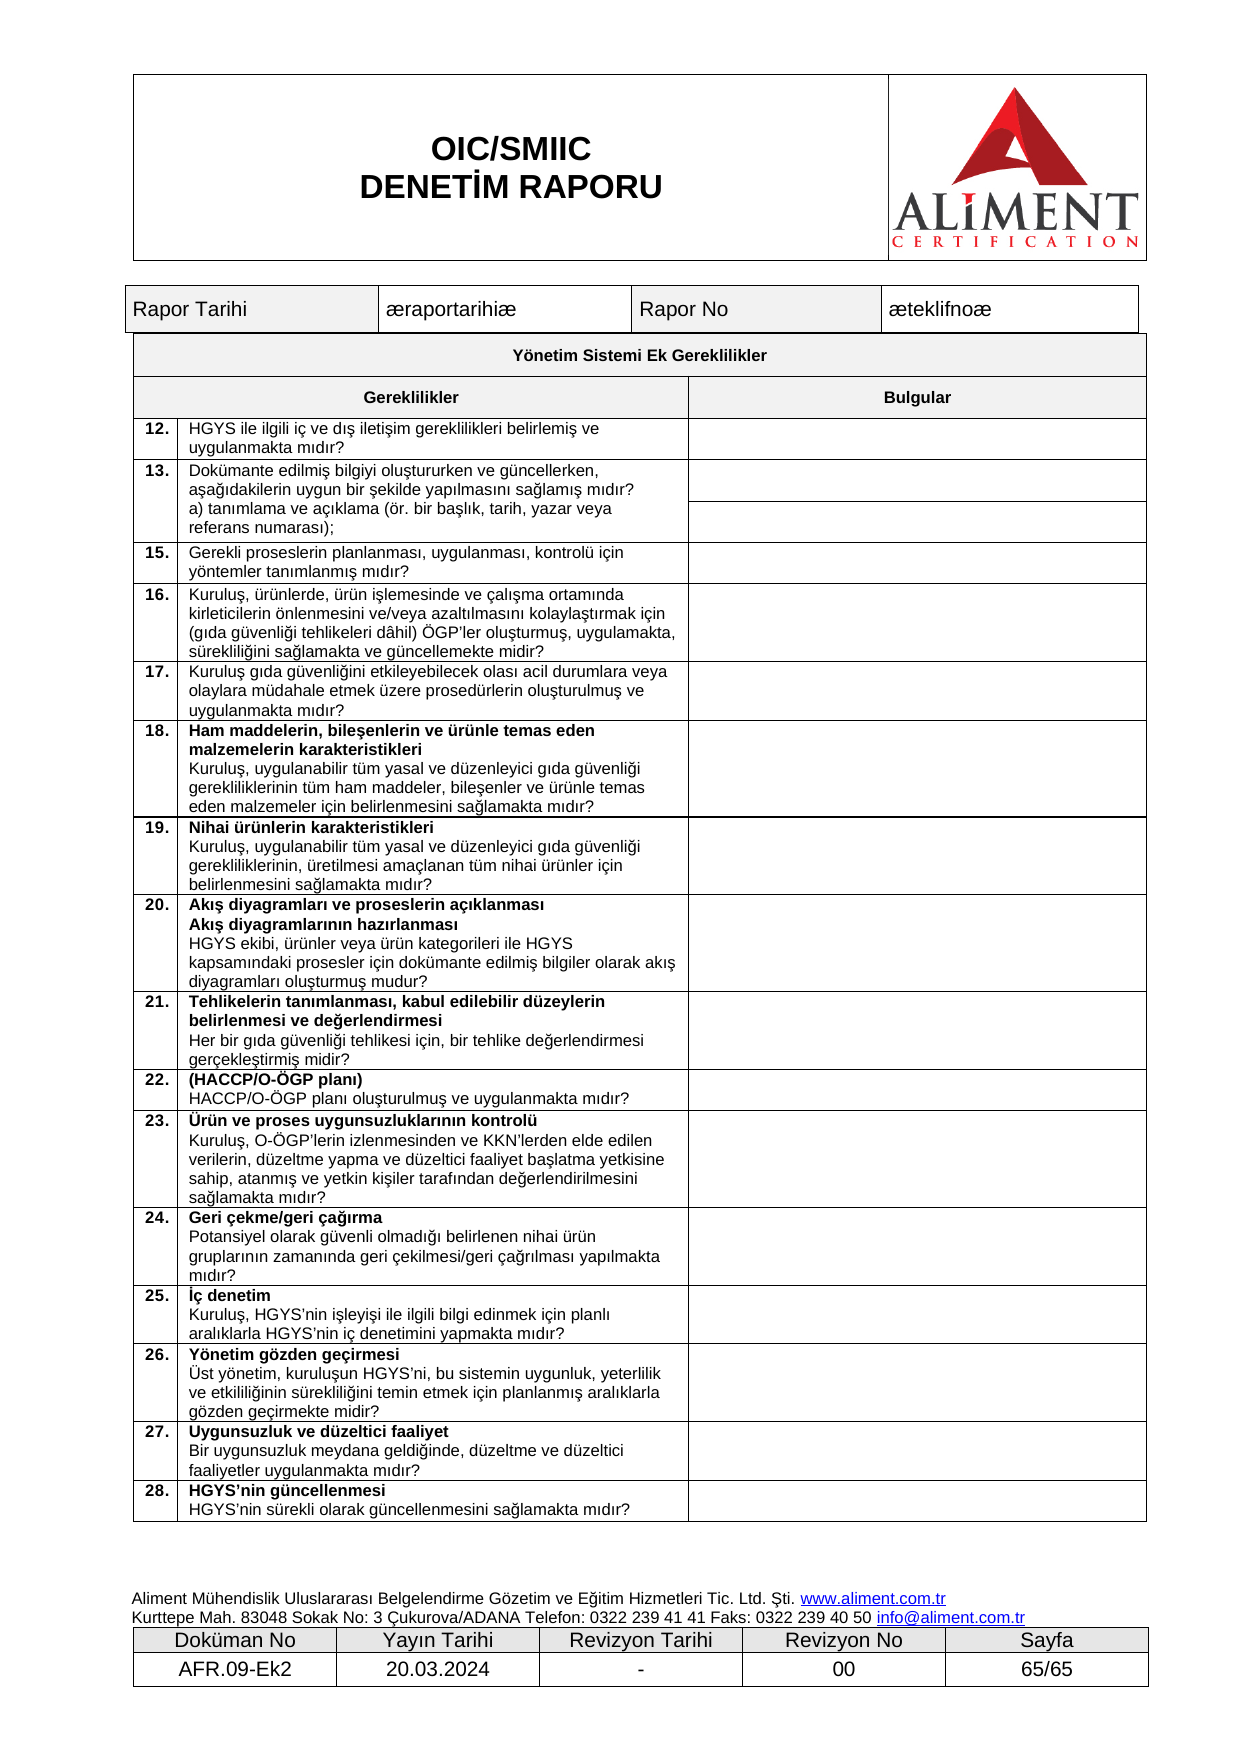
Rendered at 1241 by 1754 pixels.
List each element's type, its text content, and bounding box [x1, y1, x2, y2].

picture [888, 79, 1142, 255]
table_cell HGYS ile ilgili iç ve dış iletişim gereklilikleri belirlemiş ve uygulanmakta mıdır? [178, 419, 688, 459]
table_cell Yönetim gözden geçirmesi Üst yönetim, kuruluşun HGYS’ni, bu sistemin uygunluk, yeterlilik ve etkililiğinin sürekliliğini temin etmek için planlanmış aralıklarla gözden geçirmekte midir? [178, 1344, 688, 1421]
table_cell Tehlikelerin tanımlanması, kabul edilebilir düzeylerin belirlenmesi ve değerlendirmesi Her bir gıda güvenliği tehlikesi için, bir tehlike değerlendirmesi gerçekleştirmiş midir? [178, 992, 688, 1069]
table_cell [689, 1344, 1146, 1421]
table_cell Bulgular [689, 377, 1146, 418]
table_header Yönetim Sistemi Ek Gereklilikler [134, 334, 1146, 376]
table_cell Dokümante edilmiş bilgiyi oluştururken ve güncellerken, aşağıdakilerin uygun bir şekilde yapılmasını sağlamış mıdır? a) tanımlama ve açıklama (ör. bir başlık, tarih, yazar veya referans numarası); [178, 460, 688, 542]
table_cell Gereklilikler [134, 377, 688, 418]
table_cell [689, 1208, 1146, 1285]
table_cell Akış diyagramları ve proseslerin açıklanması Akış diyagramlarının hazırlanması HGYS ekibi, ürünler veya ürün kategorileri ile HGYS kapsamındaki prosesler için dokümante edilmiş bilgiler olarak akış diyagramları oluşturmuş mudur? [178, 895, 688, 991]
table_cell İç denetim Kuruluş, HGYS’nin işleyişi ile ilgili bilgi edinmek için planlı aralıklarla HGYS’nin iç denetimini yapmakta mıdır? [178, 1286, 688, 1343]
table_cell [689, 818, 1146, 894]
table_cell [689, 419, 1146, 459]
table_cell Kuruluş, ürünlerde, ürün işlemesinde ve çalışma ortamında kirleticilerin önlenmesini ve/veya azaltılmasını kolaylaştırmak için (gıda güvenliği tehlikeleri dâhil) ÖGP’ler oluşturmuş, uygulamakta, sürekliliğini sağlamakta ve güncellemekte midir? [178, 584, 688, 661]
table_cell Ham maddelerin, bileşenlerin ve ürünle temas eden malzemelerin karakteristikleri Kuruluş, uygulanabilir tüm yasal ve düzenleyici gıda güvenliği gerekliliklerinin tüm ham maddeler, bileşenler ve ürünle temas eden malzemeler için belirlenmesini sağlamakta mıdır? [178, 721, 688, 816]
table_cell [689, 721, 1146, 816]
table_cell Uygunsuzluk ve düzeltici faaliyet Bir uygunsuzluk meydana geldiğinde, düzeltme ve düzeltici faaliyetler uygulanmakta mıdır? [178, 1422, 688, 1479]
table_cell Kuruluş gıda güvenliğini etkileyebilecek olası acil durumlara veya olaylara müdahale etmek üzere prosedürlerin oluşturulmuş ve uygulanmakta mıdır? [178, 662, 688, 719]
table_cell [134, 584, 177, 661]
table_cell [689, 1481, 1146, 1521]
table_cell [134, 1422, 177, 1479]
table_cell [134, 419, 177, 459]
table_cell [689, 1111, 1146, 1207]
table_cell HGYS’nin güncellenmesi HGYS’nin sürekli olarak güncellenmesini sağlamakta mıdır? [178, 1481, 688, 1521]
table_cell [689, 1286, 1146, 1343]
table_cell [134, 992, 177, 1069]
table_cell (HACCP/O-ÖGP planı) HACCP/O-ÖGP planı oluşturulmuş ve uygulanmakta mıdır? [178, 1070, 688, 1110]
table_cell [134, 895, 177, 991]
table_cell Gerekli proseslerin planlanması, uygulanması, kontrolü için yöntemler tanımlanmış mıdır? [178, 543, 688, 583]
table_cell Geri çekme/geri çağırma Potansiyel olarak güvenli olmadığı belirlenen nihai ürün gruplarının zamanında geri çekilmesi/geri çağrılması yapılmakta mıdır? [178, 1208, 688, 1285]
table_cell Ürün ve proses uygunsuzluklarının kontrolü Kuruluş, O-ÖGP’lerin izlenmesinden ve KKN’lerden elde edilen verilerin, düzeltme yapma ve düzeltici faaliyet başlatma yetkisine sahip, atanmış ve yetkin kişiler tarafından değerlendirilmesini sağlamakta mıdır? [178, 1111, 688, 1207]
table_cell [689, 895, 1146, 991]
table_cell [689, 662, 1146, 719]
table_cell [134, 460, 177, 542]
table_cell [134, 1286, 177, 1343]
table_cell Nihai ürünlerin karakteristikleri Kuruluş, uygulanabilir tüm yasal ve düzenleyici gıda güvenliği gerekliliklerinin, üretilmesi amaçlanan tüm nihai ürünler için belirlenmesini sağlamakta mıdır? [178, 818, 688, 894]
table_cell [689, 584, 1146, 661]
table_cell [689, 460, 1146, 501]
table_cell [689, 992, 1146, 1069]
table_cell [134, 818, 177, 894]
table_cell [689, 502, 1146, 542]
table_cell [689, 543, 1146, 583]
table_cell [134, 1481, 177, 1521]
table_cell [134, 543, 177, 583]
table_cell [689, 1070, 1146, 1110]
table_cell [134, 721, 177, 816]
table_cell [134, 1111, 177, 1207]
table_cell [134, 1344, 177, 1421]
table_cell [134, 662, 177, 719]
table_cell [134, 1208, 177, 1285]
table_cell [689, 1422, 1146, 1479]
table_cell [134, 1070, 177, 1110]
